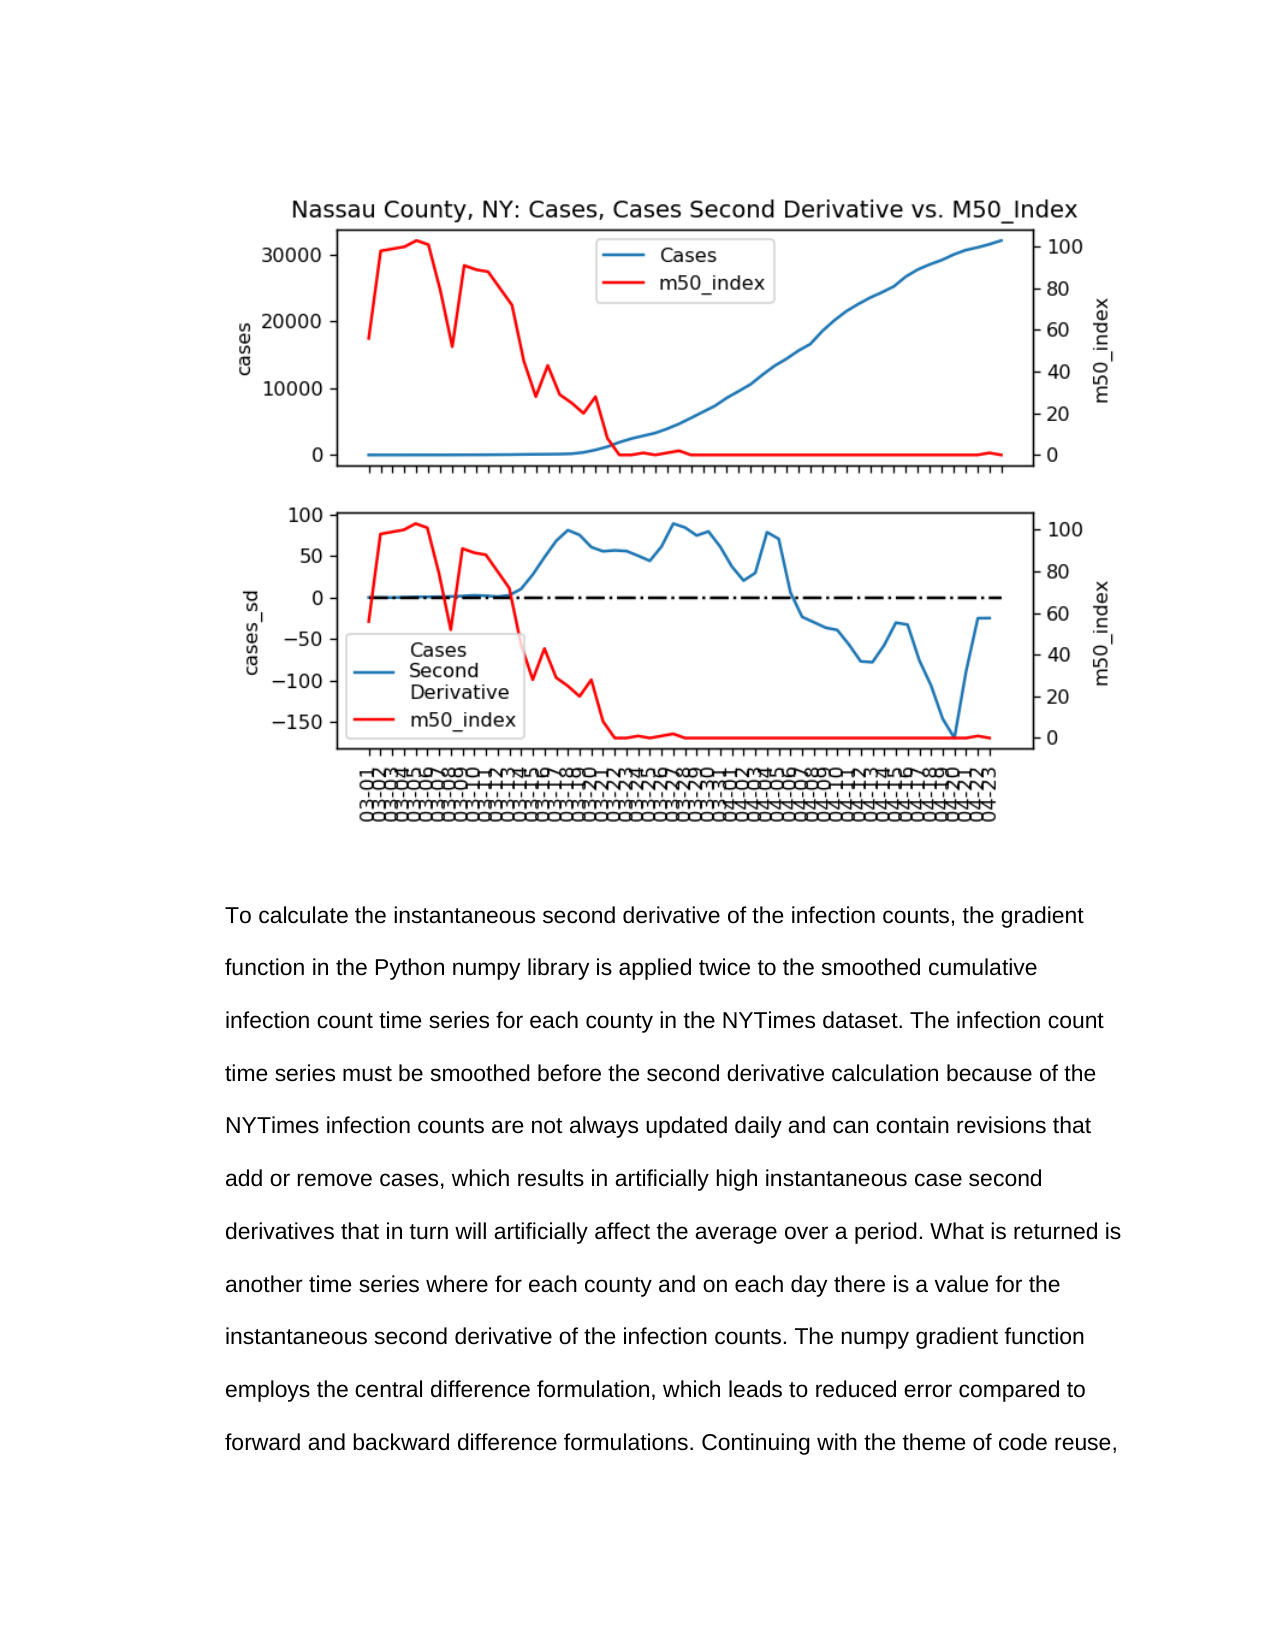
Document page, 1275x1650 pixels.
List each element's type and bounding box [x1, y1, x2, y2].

picture [225, 150, 1122, 823]
text [225, 902, 1125, 1455]
